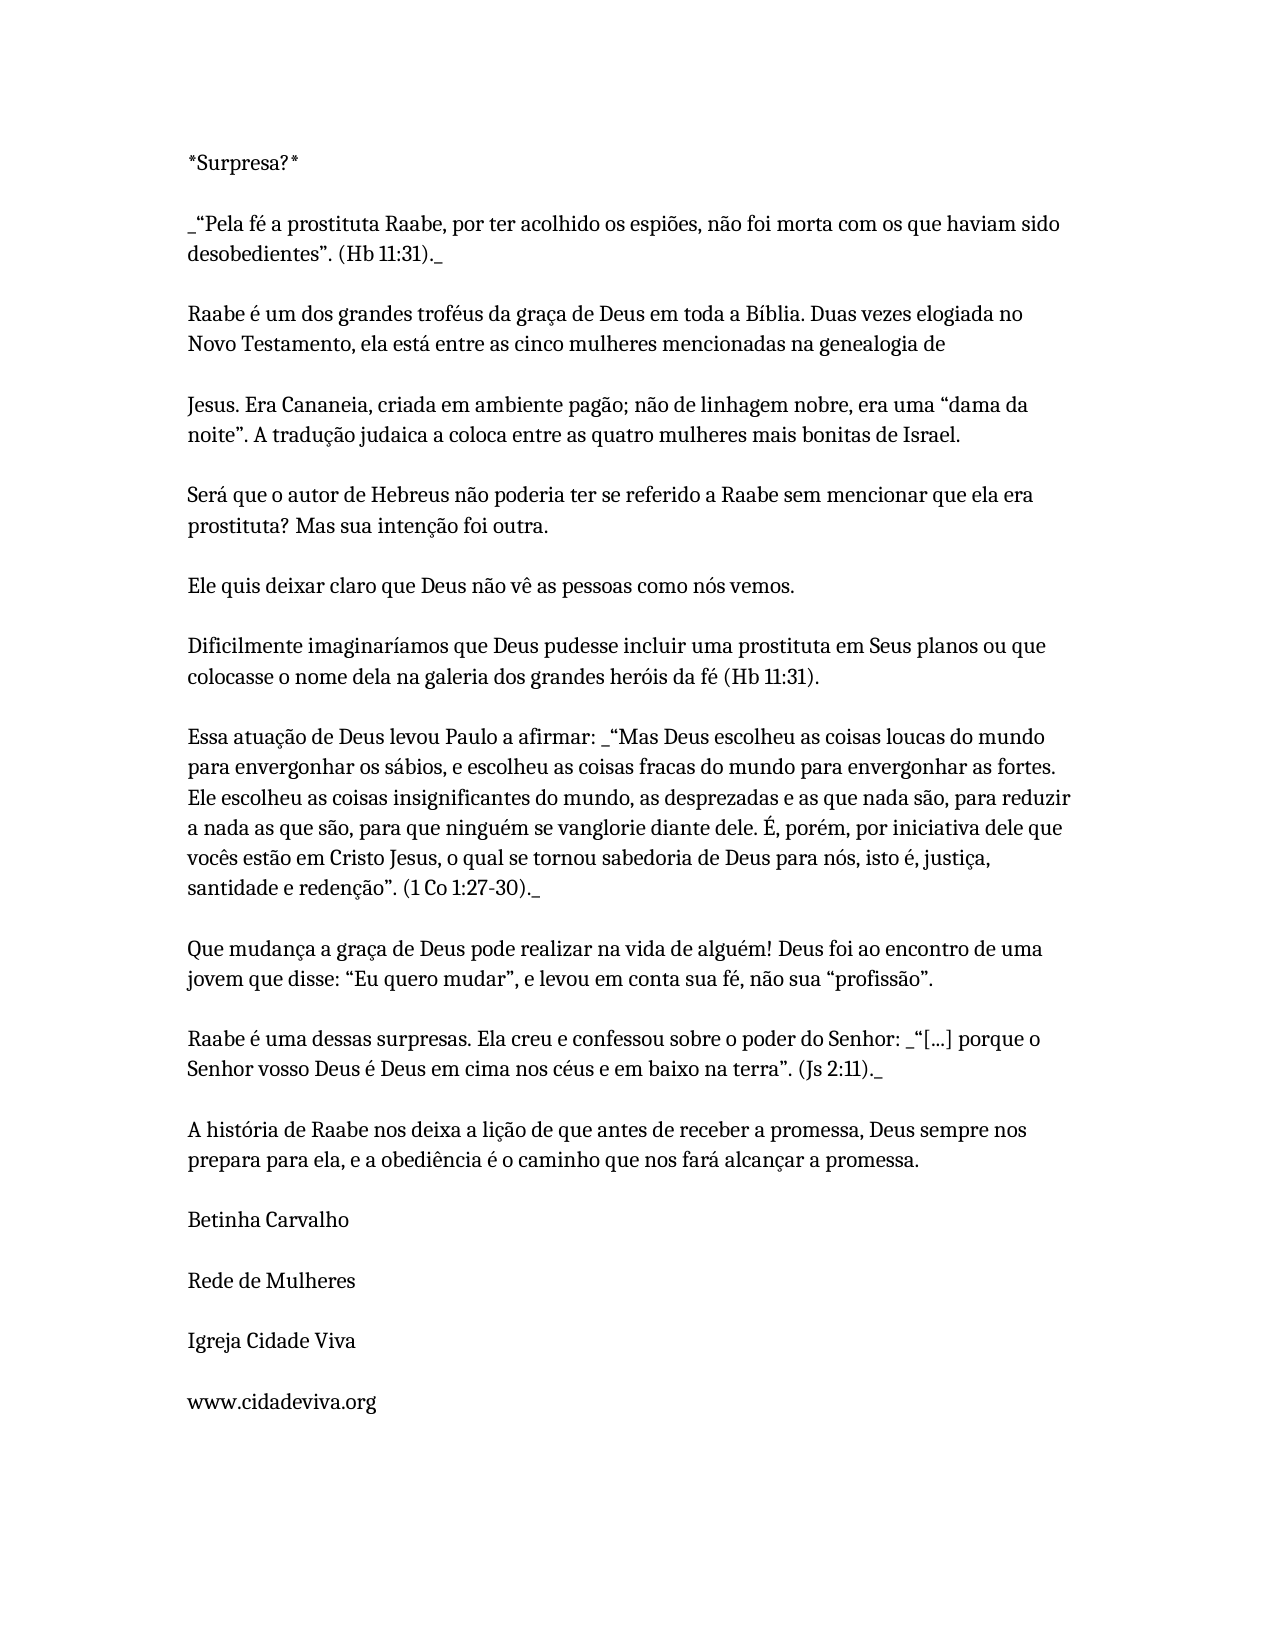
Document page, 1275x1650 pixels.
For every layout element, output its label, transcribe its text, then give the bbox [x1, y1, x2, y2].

text *Surpresa?* _“Pela fé a prostituta Raabe, por ter acolhido os espiões, não foi morta com os que haviam sido desobedientes”. (Hb 11:31)._ Raabe é um dos grandes troféus da graça de Deus em toda a Bíblia. Duas vezes elogiada no Novo Testamento, ela está entre as cinco mulheres mencionadas na genealogia de Jesus. Era Cananeia, criada em ambiente pagão; não de linhagem nobre, era uma “dama da noite”. A tradução judaica a coloca entre as quatro mulheres mais bonitas de Israel. Será que o autor de Hebreus não poderia ter se referido a Raabe sem mencionar que ela era prostituta? Mas sua intenção foi outra. Ele quis deixar claro que Deus não vê as pessoas como nós vemos. Dificilmente imaginaríamos que Deus pudesse incluir uma prostituta em Seus planos ou que colocasse o nome dela na galeria dos grandes heróis da fé (Hb 11:31). Essa atuação de Deus levou Paulo a afirmar: _“Mas Deus escolheu as coisas loucas do mundo para envergonhar os sábios, e escolheu as coisas fracas do mundo para envergonhar as fortes. Ele escolheu as coisas insignificantes do mundo, as desprezadas e as que nada são, para reduzir a nada as que são, para que ninguém se vanglorie diante dele. É, porém, por iniciativa dele que vocês estão em Cristo Jesus, o qual se tornou sabedoria de Deus para nós, isto é, justiça, santidade e redenção”. (1 Co 1:27-30)._ Que mudança a graça de Deus pode realizar na vida de alguém! Deus foi ao encontro de uma jovem que disse: “Eu quero mudar”, e levou em conta sua fé, não sua “profissão”. Raabe é uma dessas surpresas. Ela creu e confessou sobre o poder do Senhor: _“[...] porque o Senhor vosso Deus é Deus em cima nos céus e em baixo na terra”. (Js 2:11)._ A história de Raabe nos deixa a lição de que antes de receber a promessa, Deus sempre nos prepara para ela, e a obediência é o caminho que nos fará alcançar a promessa. Betinha Carvalho Rede de Mulheres Igreja Cidade Viva www.cidadeviva.org [187, 150, 1087, 1415]
